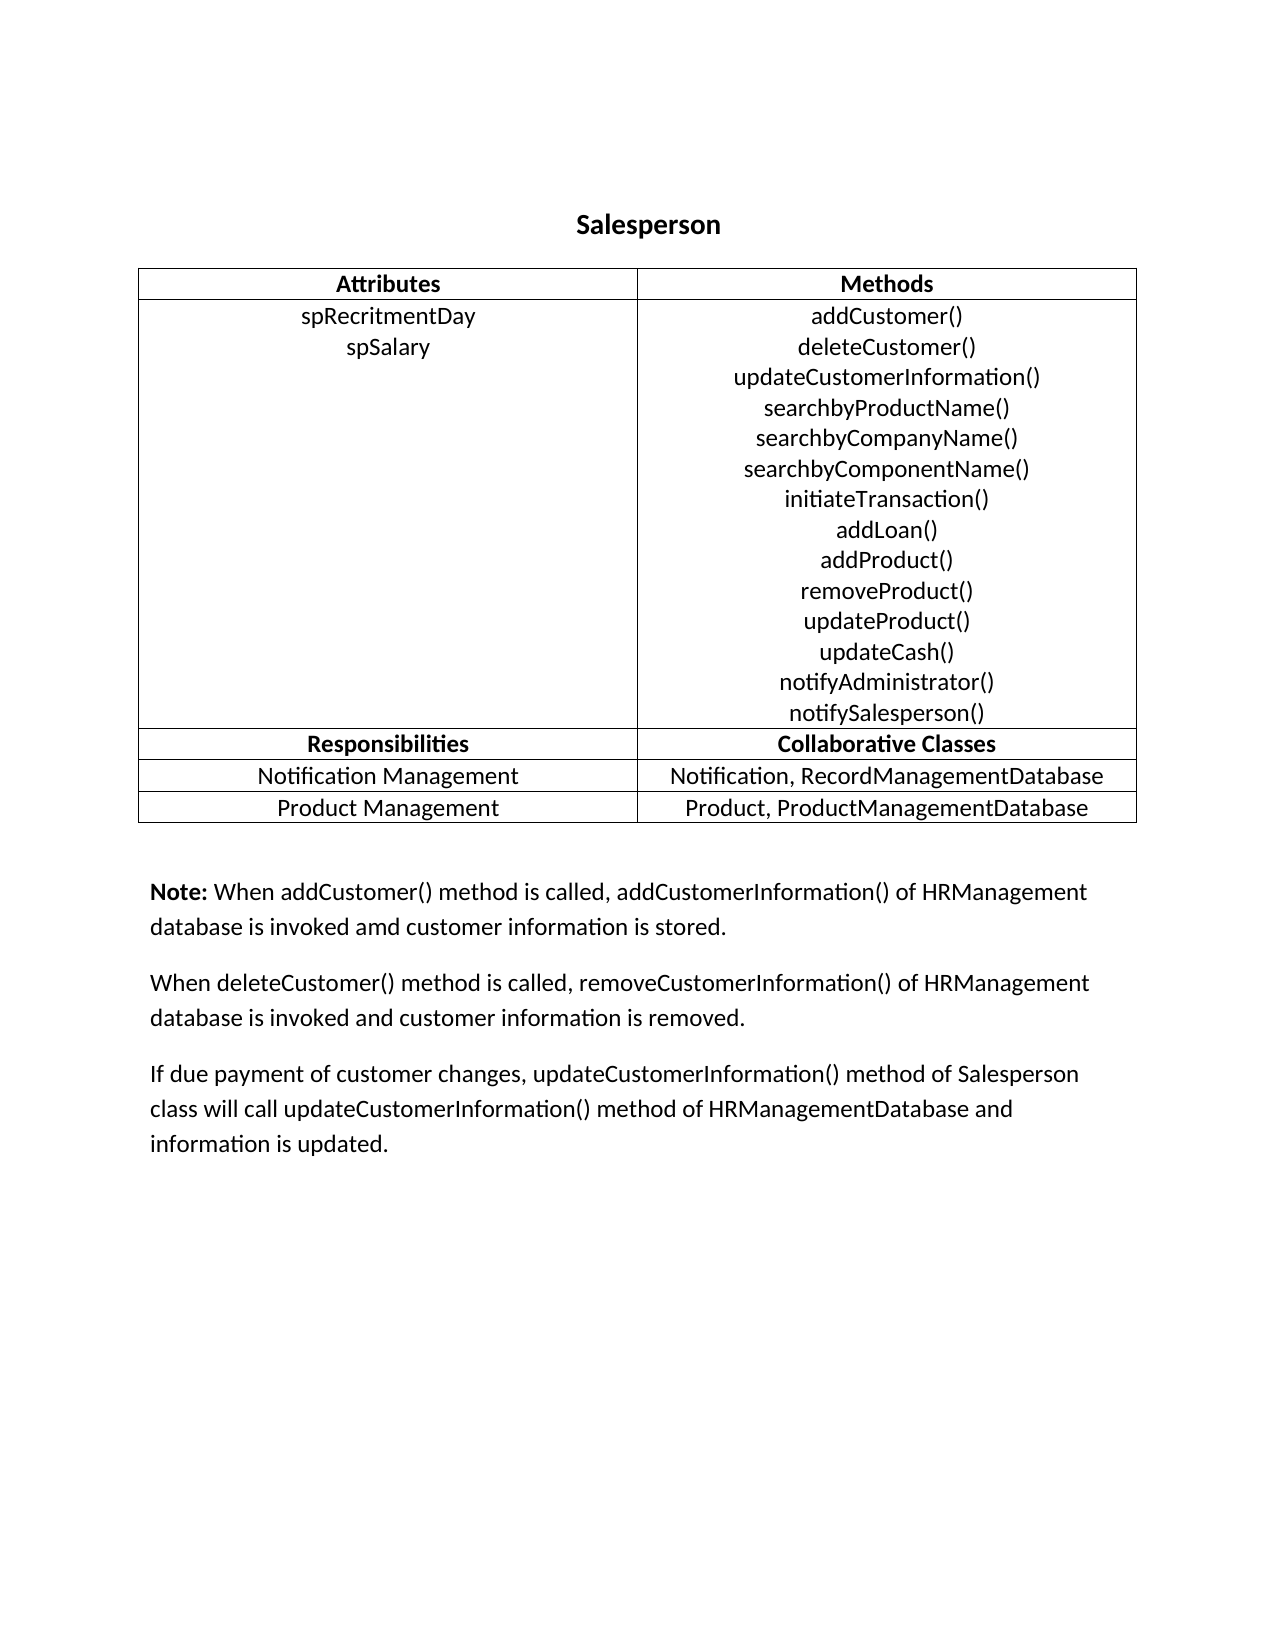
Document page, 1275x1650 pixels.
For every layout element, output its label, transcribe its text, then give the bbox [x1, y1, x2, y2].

table_cell Collaborative Classes [638, 729, 1136, 759]
table_cell Notification, RecordManagementDatabase [638, 760, 1136, 791]
table_cell Notification Management [139, 760, 637, 791]
table_cell spRecritmentDay spSalary [139, 300, 637, 727]
table_cell addCustomer() deleteCustomer() updateCustomerInformation() searchbyProductName() searchbyCompanyName() searchbyComponentName() initiateTransaction() addLoan() addProduct() removeProduct() updateProduct() updateCash() notifyAdministrator() notifySalesperson() [638, 300, 1136, 727]
text Salesperson [150, 206, 1125, 241]
table_header Methods [638, 269, 1136, 299]
table_cell Product Management [139, 792, 637, 822]
table_header Attributes [139, 269, 637, 299]
text When deleteCustomer() method is called, removeCustomerInformation() of HRManagement database is invoked and customer information is removed. [150, 967, 1125, 1033]
text Note: When addCustomer() method is called, addCustomerInformation() of HRManagement database is invoked amd customer information is stored. [150, 876, 1125, 942]
text If due payment of customer changes, updateCustomerInformation() method of Salesperson class will call updateCustomerInformation() method of HRManagementDatabase and information is updated. [150, 1058, 1125, 1158]
table_cell Responsibilities [139, 729, 637, 759]
table_cell Product, ProductManagementDatabase [638, 792, 1136, 822]
